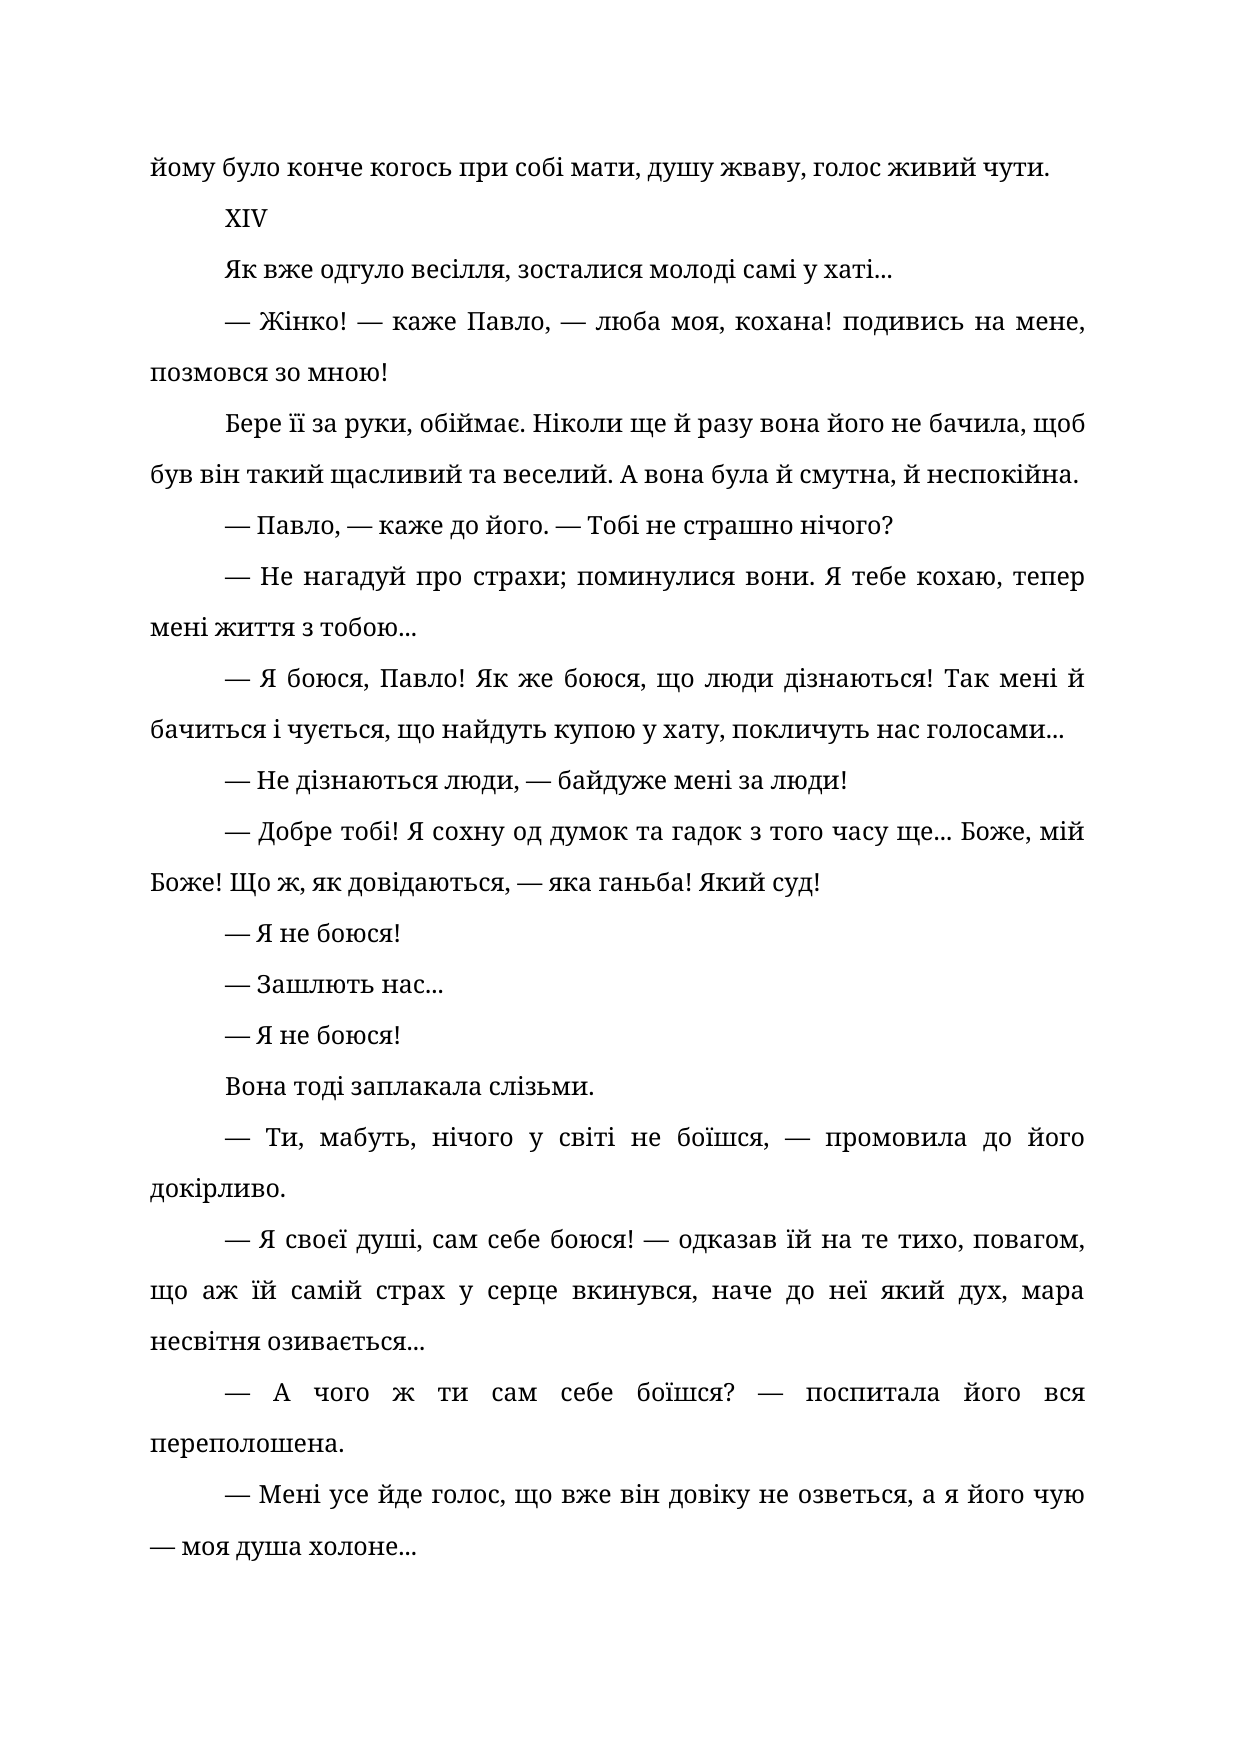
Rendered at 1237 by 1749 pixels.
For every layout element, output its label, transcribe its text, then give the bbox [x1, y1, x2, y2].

text — Не нагадуй про страхи; поминулися вони. Я тебе кохаю, тепер мені життя з тобою... [150, 558, 1086, 643]
text — Не дізнаються люди, — байдуже мені за люди! [150, 762, 1086, 797]
text — Я не боюся! [150, 916, 1086, 950]
text Бере її за руки, обіймає. Ніколи ще й разу вона його не бачила, щоб був він такий щасливий та веселий. А вона була й смутна, й неспокійна. [150, 405, 1086, 490]
text — А чого ж ти сам себе боїшся? — поспитала його вся переполошена. [150, 1375, 1086, 1460]
text — Ти, мабуть, нічого у світі не боїшся, — промовила до його докірливо. [150, 1120, 1086, 1205]
text — Я не боюся! [150, 1018, 1086, 1052]
text — Мені усе йде голос, що вже він довіку не озветься, а я його чую — моя душа холоне... [150, 1477, 1086, 1562]
text — Павло, — каже до його. — Тобі не страшно нічого? [150, 507, 1086, 541]
text — Зашлють нас... [150, 967, 1086, 1001]
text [150, 150, 1086, 184]
text XIV [150, 201, 1086, 235]
text — Добре тобі! Я сохну од думок та гадок з того часу ще... Боже, мій Боже! Що ж, як довідаються, — яка ганьба! Який суд! [150, 813, 1086, 899]
text Вона тоді заплакала слізьми. [150, 1069, 1086, 1103]
text Як вже одгуло весілля, зосталися молоді самі у хаті... [150, 252, 1086, 286]
text — Жінко! — каже Павло, — люба моя, кохана! подивись на мене, позмовся зо мною! [150, 303, 1086, 388]
text — Я боюся, Павло! Як же боюся, що люди дізнаються! Так мені й бачиться і чується, що найдуть купою у хату, покличуть нас голосами... [150, 660, 1086, 746]
text — Я своєї душі, сам себе боюся! — одказав їй на те тихо, повагом, що аж їй самій страх у серце вкинувся, наче до неї який дух, мара несвітня озивається... [150, 1222, 1086, 1358]
